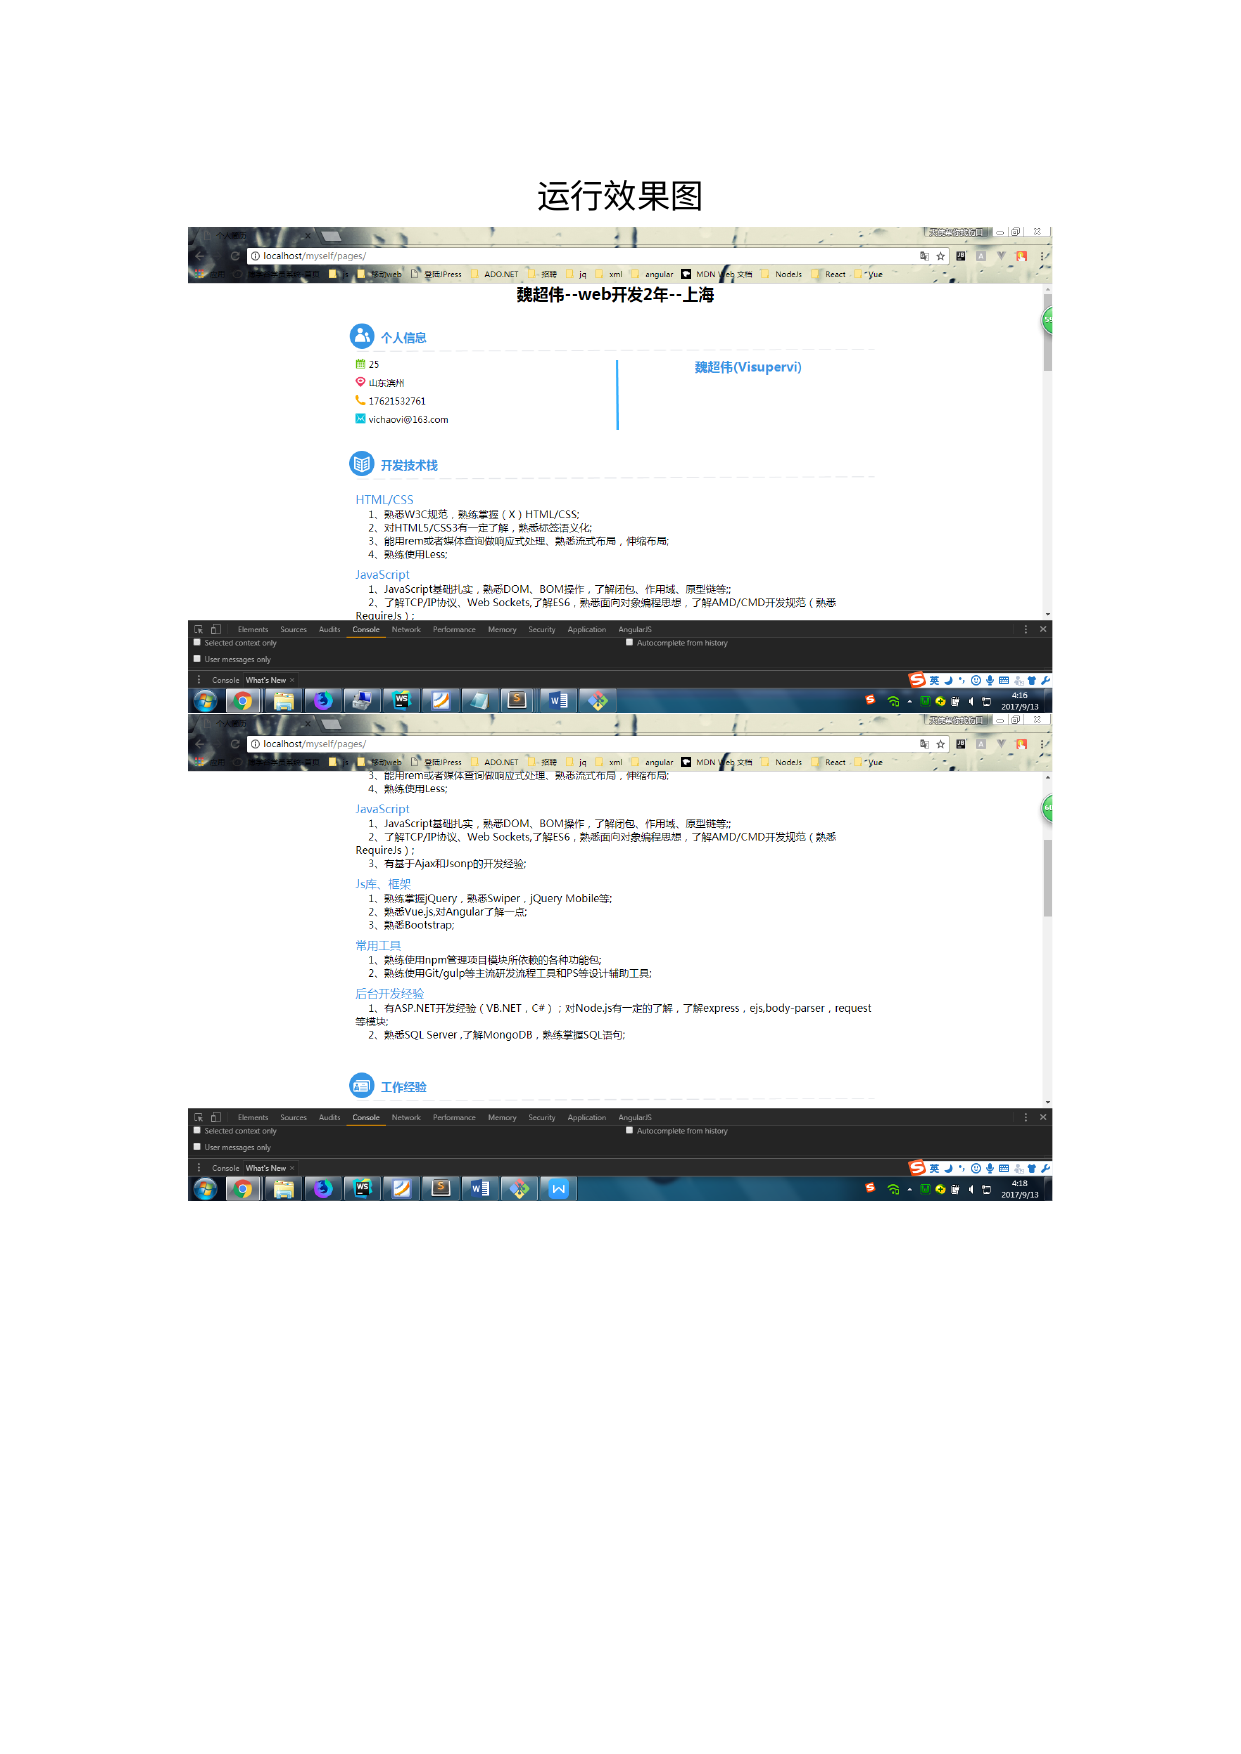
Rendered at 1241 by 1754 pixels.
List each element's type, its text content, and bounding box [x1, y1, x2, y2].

text 运行效果图 [187, 162, 1053, 227]
picture [188, 714, 1053, 1201]
picture [188, 227, 1053, 713]
